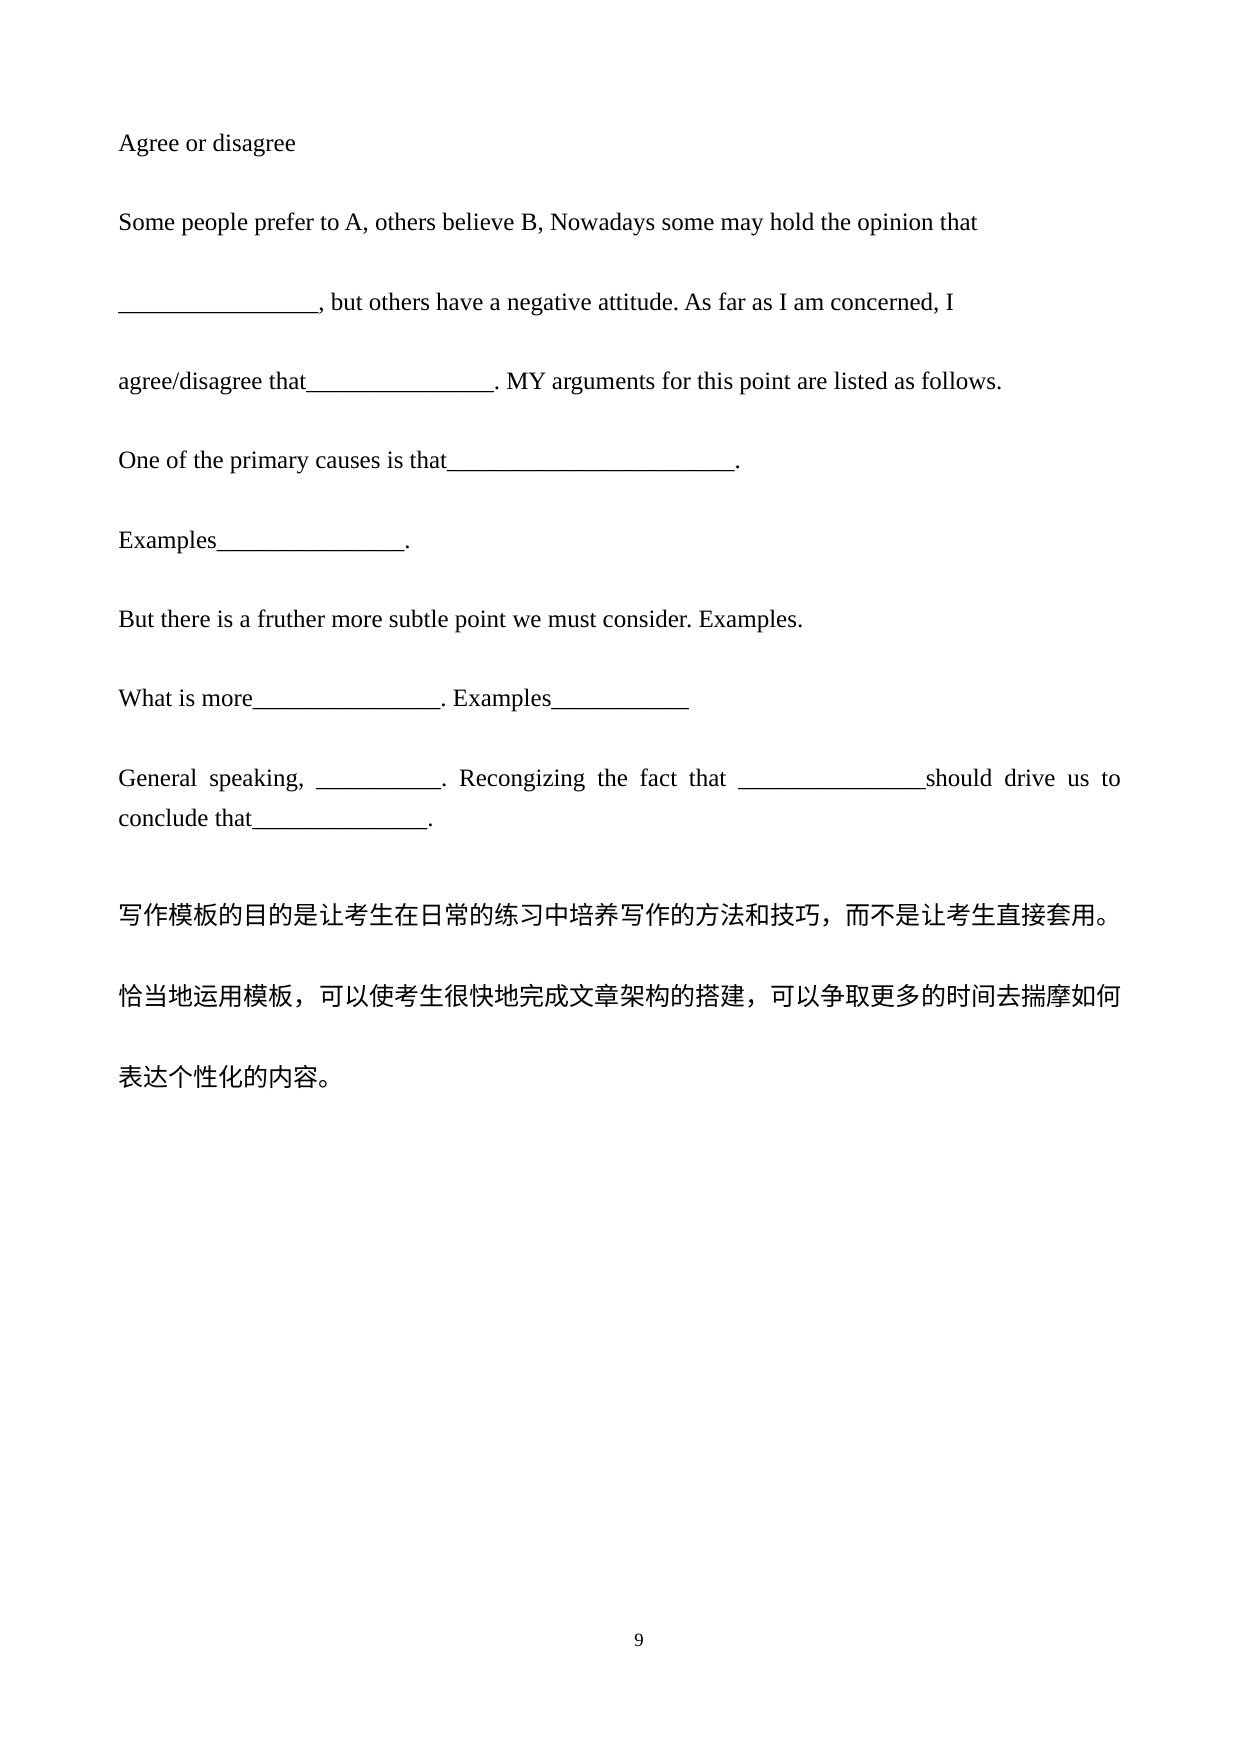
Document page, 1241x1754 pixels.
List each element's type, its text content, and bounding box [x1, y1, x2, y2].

text Agree or disagree [118, 126, 1122, 158]
text General speaking, __________. Recongizing the fact that _______________should drive us to conclude that______________. [118, 761, 1122, 834]
text Examples_______________. [118, 523, 1122, 555]
text agree/disagree that_______________. MY arguments for this point are listed as follows. [118, 364, 1122, 397]
text 写作模板的目的是让考生在日常的练习中培养写作的方法和技巧，而不是让考生直接套用。恰当地运用模板，可以使考生很快地完成文章架构的搭建，可以争取更多的时间去揣摩如何表达个性化的内容。 [118, 881, 1122, 1108]
text Some people prefer to A, others believe B, Nowadays some may hold the opinion that [118, 205, 1122, 238]
text What is more_______________. Examples___________ [118, 682, 1122, 714]
text ________________, but others have a negative attitude. As far as I am concerned, I [118, 285, 1122, 317]
text One of the primary causes is that_______________________. [118, 443, 1122, 476]
text But there is a fruther more subtle point we must consider. Examples. [118, 602, 1122, 635]
